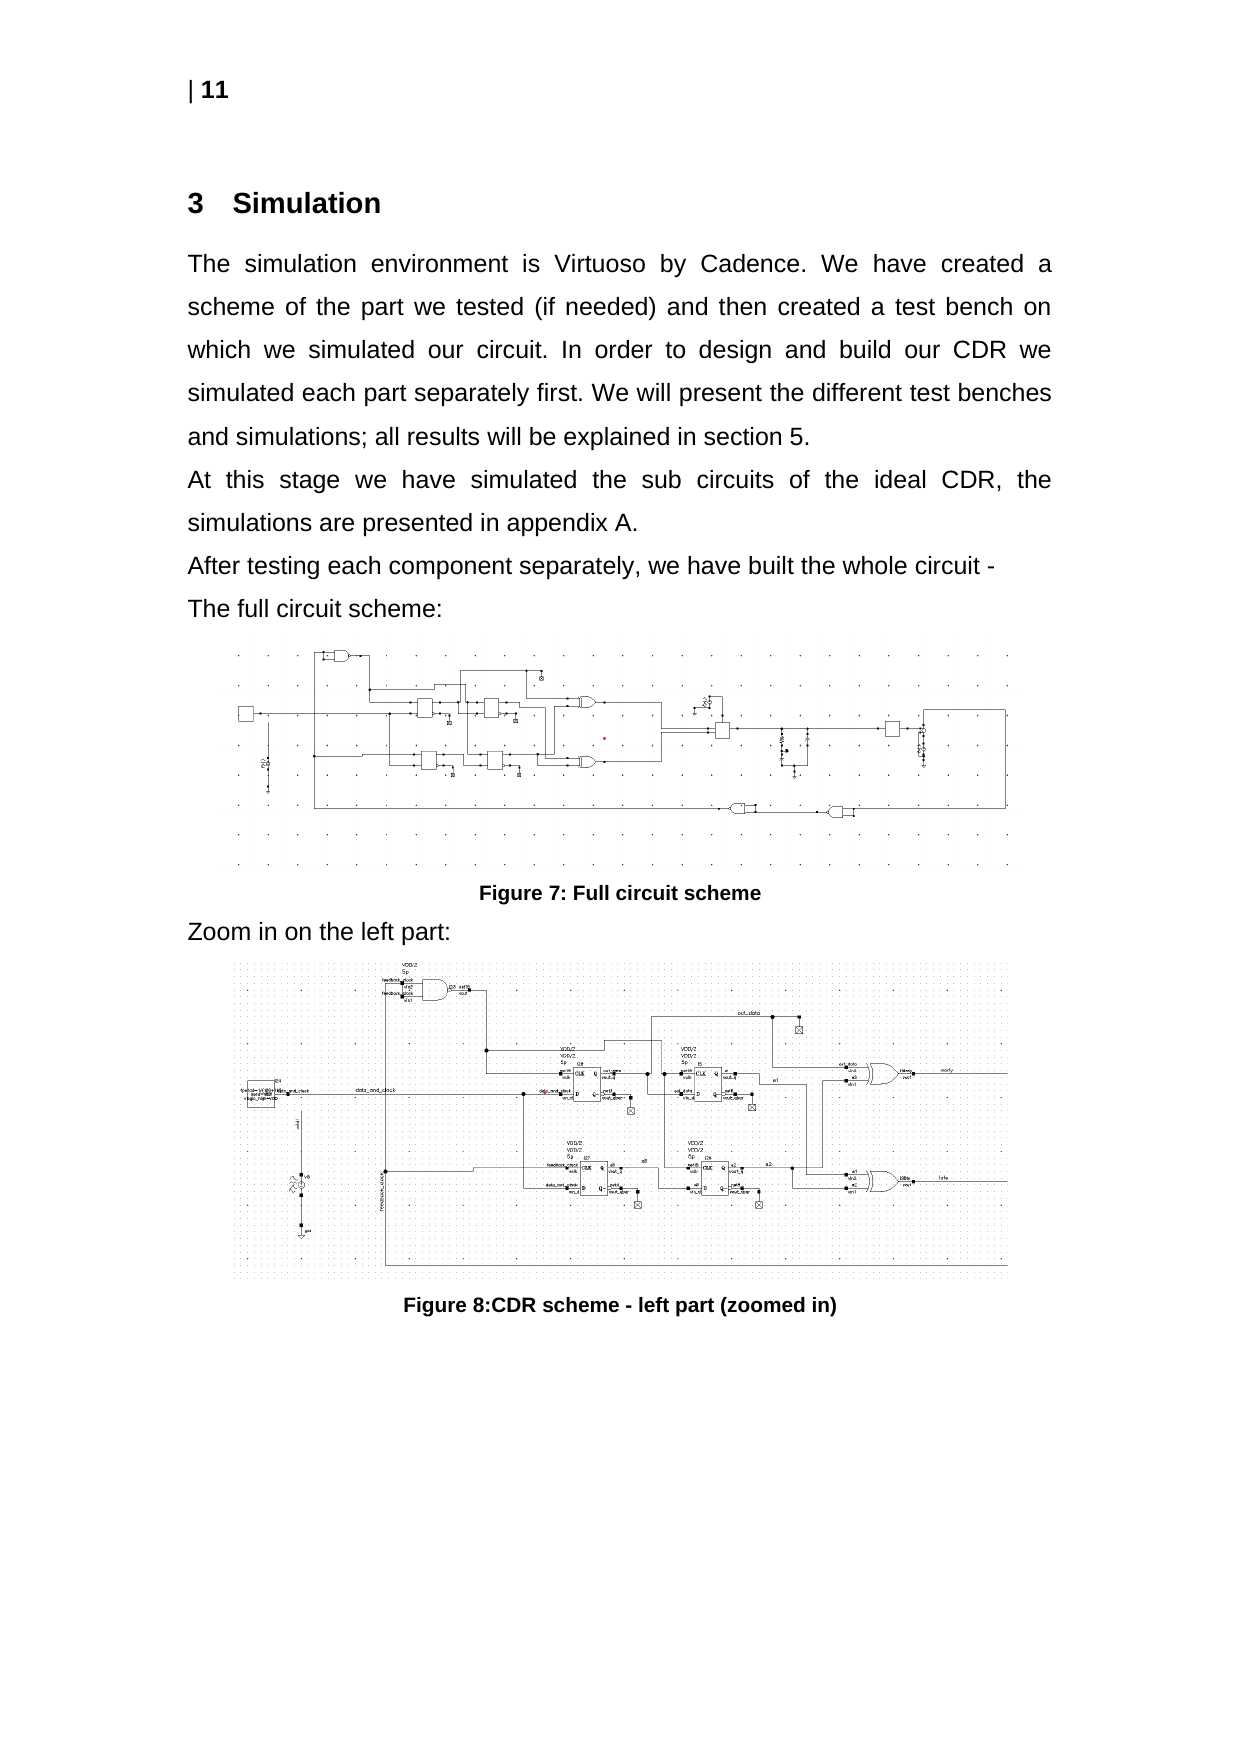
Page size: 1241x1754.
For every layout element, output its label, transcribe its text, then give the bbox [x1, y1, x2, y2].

text At this stage we have simulated the sub circuits of the ideal CDR, the simulations are presented in appendix A. [187, 464, 1053, 536]
picture [220, 637, 1020, 867]
text After testing each component separately, we have built the whole circuit - [187, 551, 1053, 579]
text Figure 7: Full circuit scheme [187, 881, 1053, 905]
picture [232, 960, 1008, 1279]
text The full circuit scheme: [187, 594, 1053, 623]
subtitle Simulation [187, 186, 1053, 220]
text The simulation environment is Virtuoso by Cadence. We have created a scheme of the part we tested (if needed) and then created a test bench on which we simulated our circuit. In order to design and build our CDR we simulated each part separately first. We will present the different test benches and simulations; all results will be explained in section 5. [187, 249, 1053, 450]
text Figure 8:CDR scheme - left part (zoomed in) [187, 1293, 1053, 1317]
text Zoom in on the left part: [187, 917, 1053, 946]
